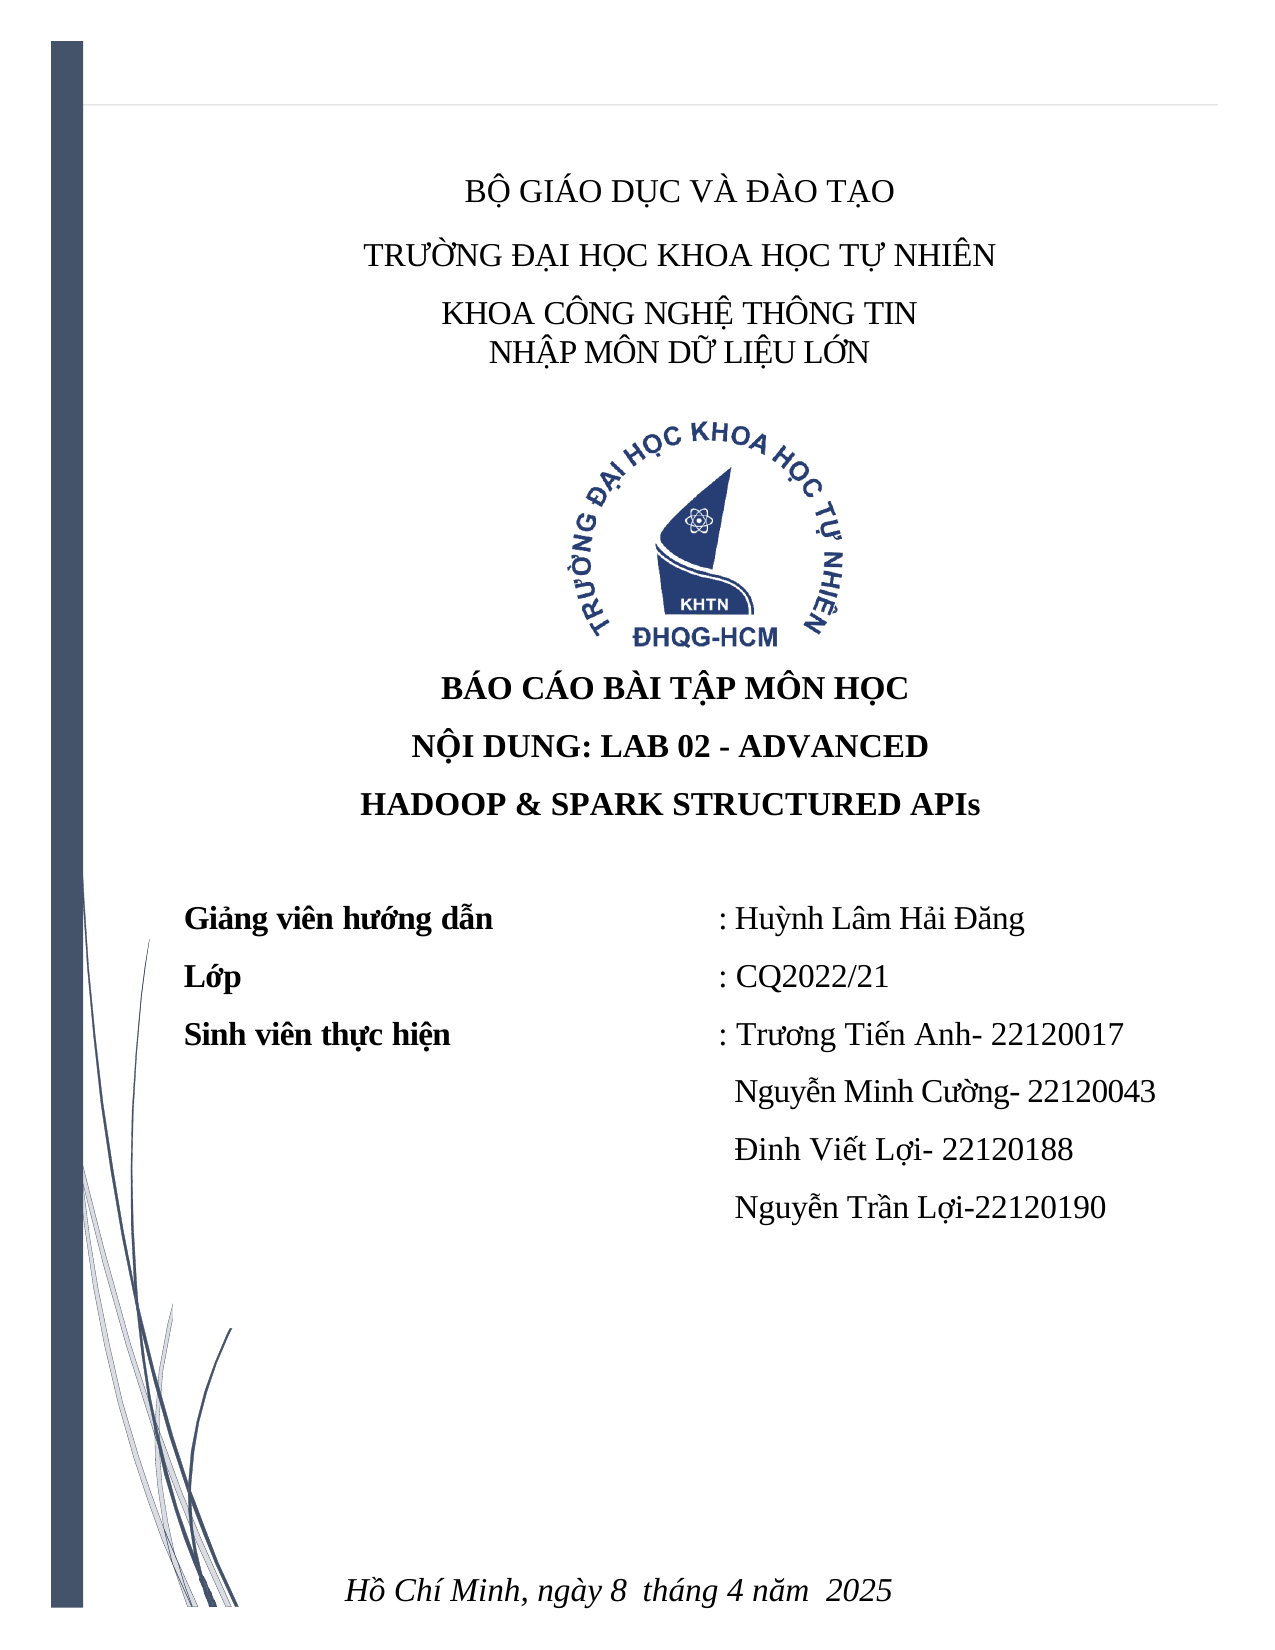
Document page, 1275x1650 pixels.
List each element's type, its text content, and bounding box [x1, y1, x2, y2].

text NHẬP MÔN DỮ LIỆU LỚN [84, 332, 1275, 370]
text NỘI DUNG: LAB 02 - ADVANCED HADOOP & SPARK STRUCTURED APIs [356, 726, 984, 822]
text TRƯỜNG ĐẠI HỌC KHOA HỌC TỰ NHIÊN [84, 235, 1275, 273]
text Nguyễn Minh Cường- 22120043 [183, 1072, 1237, 1110]
text Đinh Viết Lợi- 22120188 [183, 1129, 1237, 1168]
picture [566, 420, 843, 648]
text Nguyễn Trần Lợi-22120190 [183, 1187, 1237, 1225]
text Lớp : CQ2022/21 [183, 956, 1237, 994]
text Sinh viên thực hiện : Trương Tiến Anh- 22120017 [183, 1014, 1237, 1052]
text Hồ Chí Minh, ngày 8 tháng 4 năm 2025 [75, 1570, 1087, 1609]
text KHOA CÔNG NGHỆ THÔNG TIN [84, 293, 1275, 332]
text Giảng viên hướng dẫn : Huỳnh Lâm Hải Đăng [183, 898, 1237, 937]
text BỘ GIÁO DỤC VÀ ĐÀO TẠO [84, 171, 1275, 209]
text BÁO CÁO BÀI TẬP MÔN HỌC [131, 668, 1219, 707]
